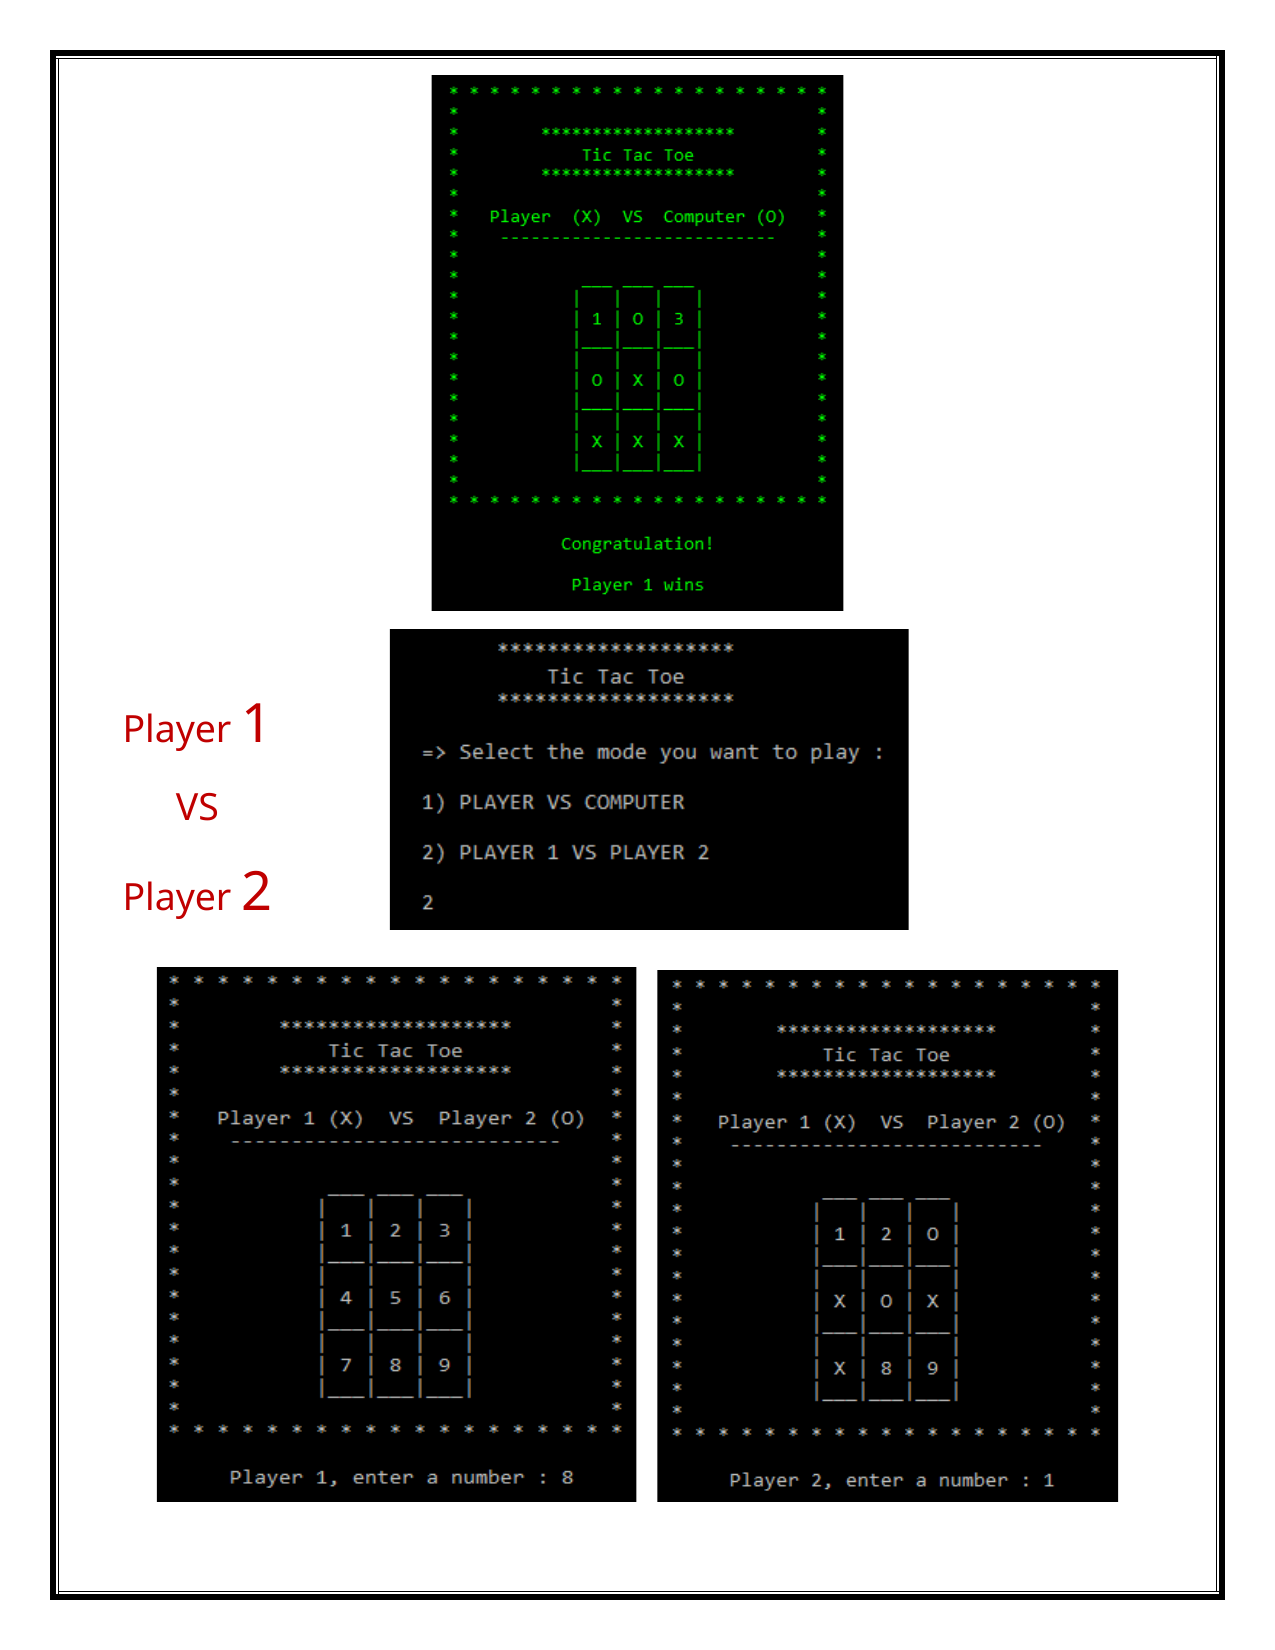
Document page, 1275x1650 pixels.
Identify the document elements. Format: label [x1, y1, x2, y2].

picture [156, 967, 637, 1502]
picture [657, 970, 1119, 1502]
picture [431, 75, 844, 611]
picture [389, 629, 909, 930]
